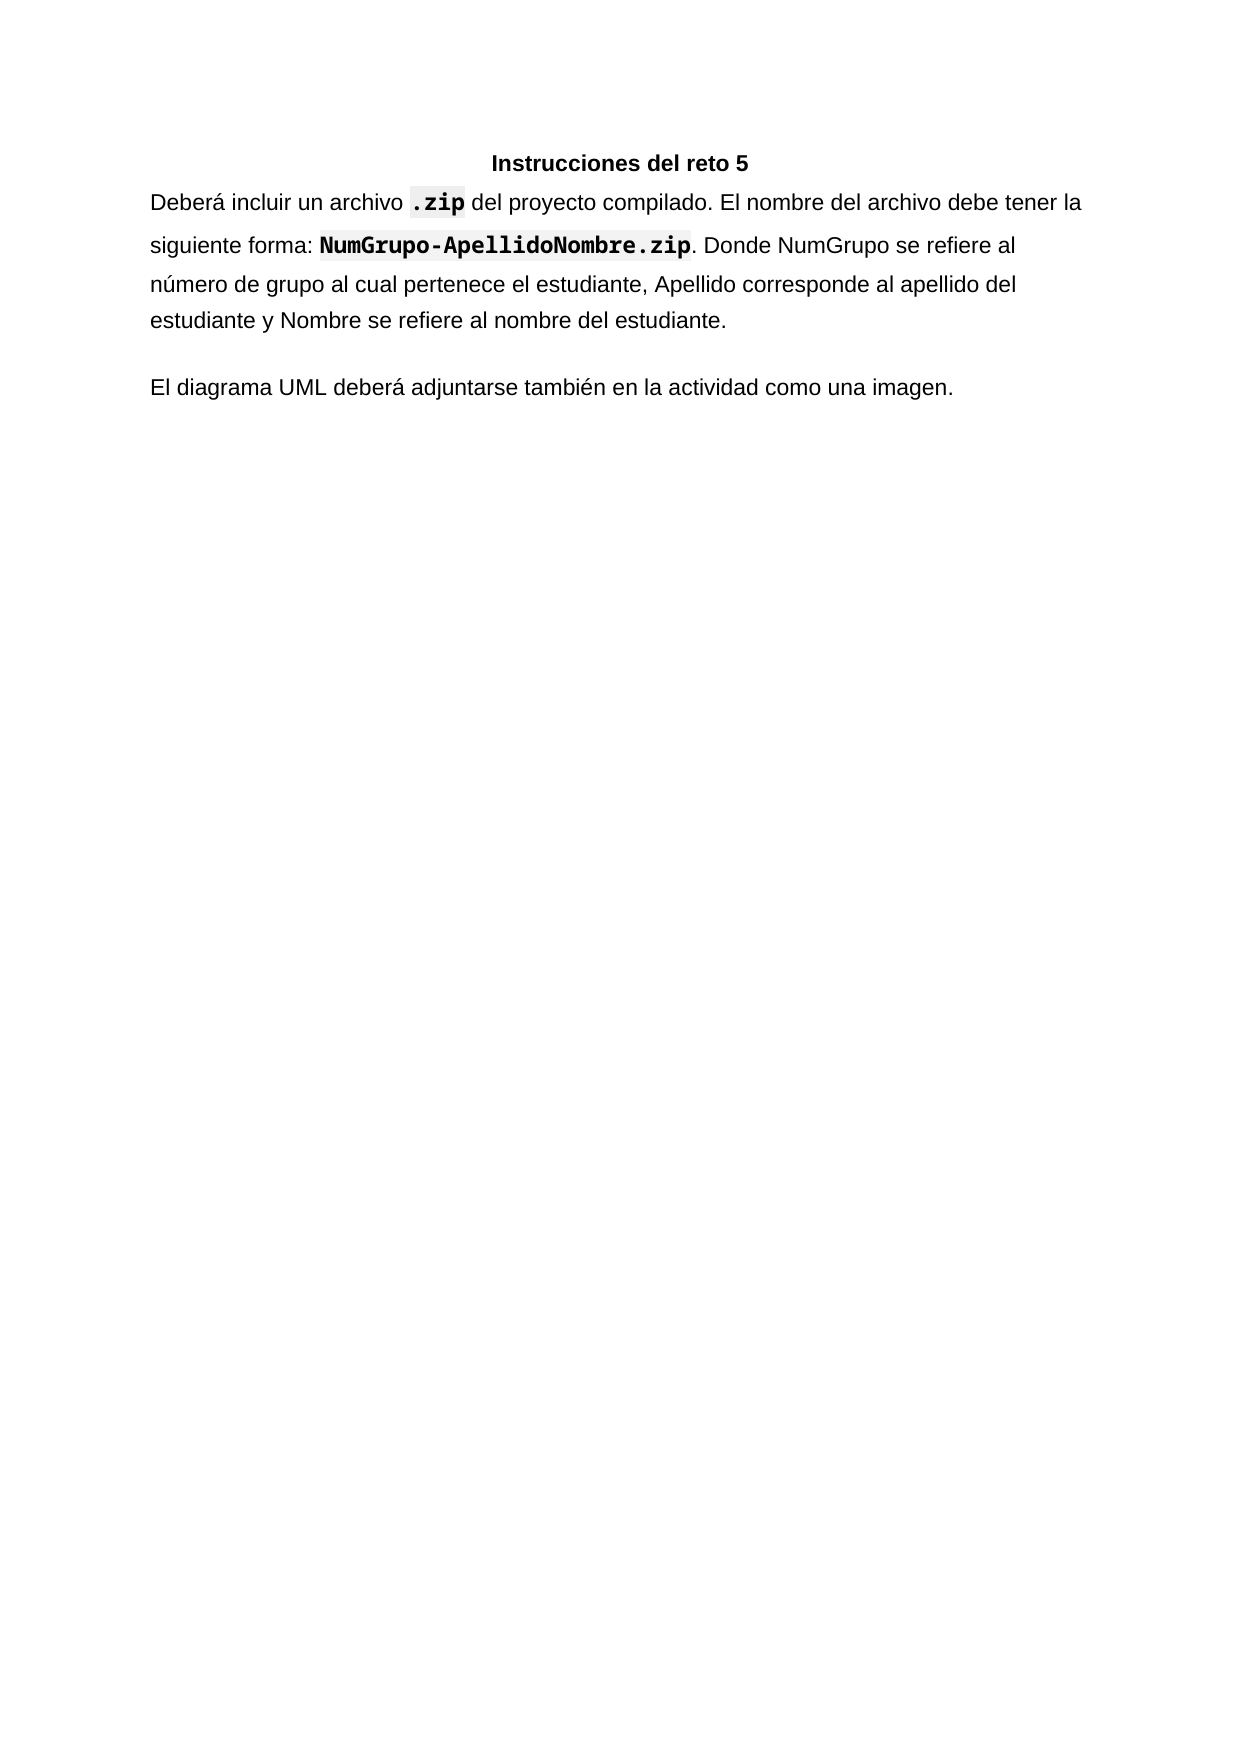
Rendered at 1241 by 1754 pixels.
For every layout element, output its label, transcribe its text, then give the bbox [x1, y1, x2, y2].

text Deberá incluir un archivo .zip del proyecto compilado. El nombre del archivo debe tener la siguiente forma: NumGrupo-ApellidoNombre.zip. Donde NumGrupo se refiere al número de grupo al cual pertenece el estudiante, Apellido corresponde al apellido del estudiante y Nombre se refiere al nombre del estudiante. [150, 186, 1090, 333]
text Instrucciones del reto 5 [150, 150, 1090, 176]
text El diagrama UML deberá adjuntarse también en la actividad como una imagen. [150, 374, 1090, 400]
